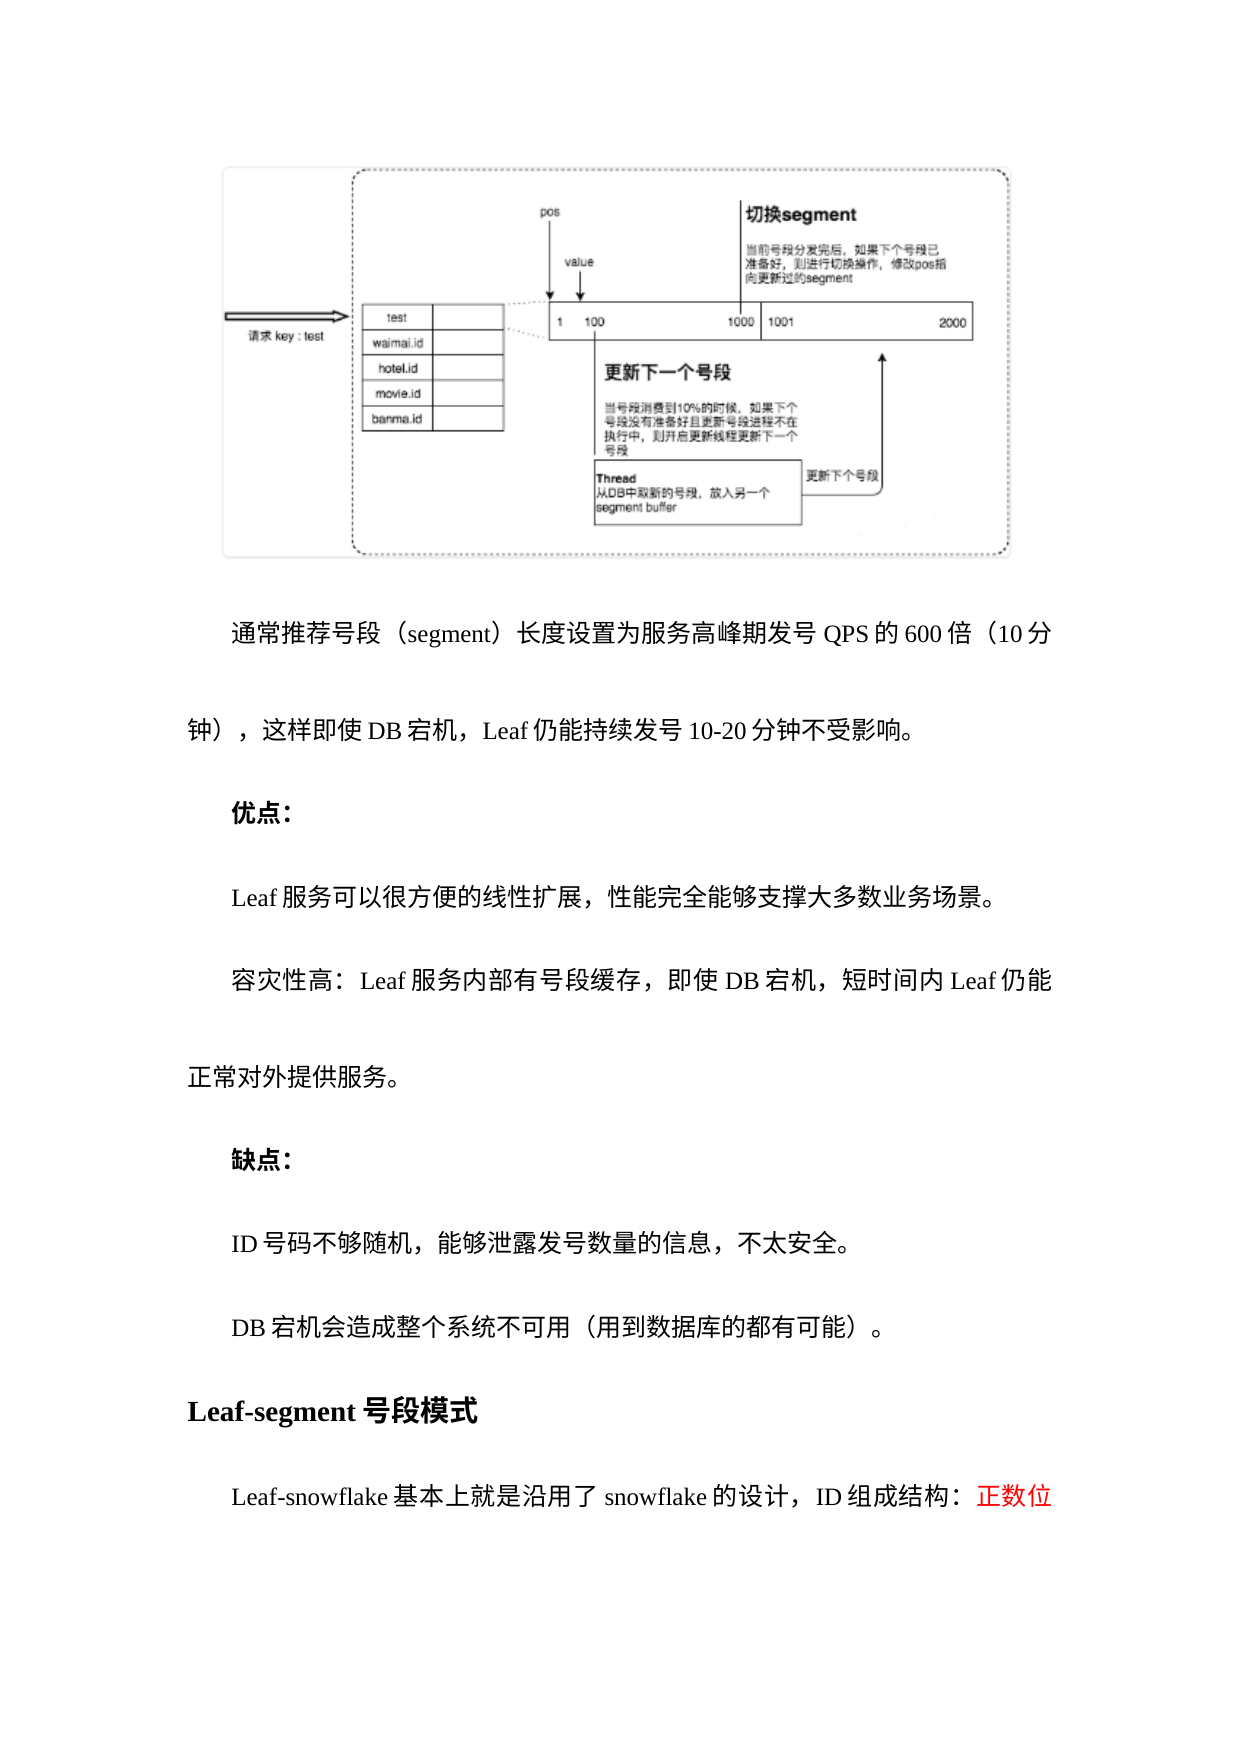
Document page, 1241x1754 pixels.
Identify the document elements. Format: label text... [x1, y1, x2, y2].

text Leaf服务可以很方便的线性扩展，性能完全能够支撑大多数业务场景。 [187, 863, 1053, 928]
text DB宕机会造成整个系统不可用（用到数据库的都有可能）。 [187, 1293, 1053, 1358]
text ID号码不够随机，能够泄露发号数量的信息，不太安全。 [187, 1209, 1053, 1274]
subtitle Leaf-segment号段模式 [187, 1376, 1053, 1441]
text 容灾性高：Leaf服务内部有号段缓存，即使DB宕机，短时间内Leaf仍能正常对外提供服务。 [187, 946, 1053, 1108]
text 缺点： [187, 1126, 1053, 1191]
picture [209, 162, 1032, 565]
text Leaf-snowflake基本上就是沿用了snowflake的设计，ID组成结构：正数位（占1比特）+ 时间戳（占41比特）+ 机器ID（占5比特）+ 机房ID（占5比特）+ 自增值（占12比特），总共64比特组成的一个Long类型。 [187, 1462, 1053, 1527]
text 优点： [187, 779, 1053, 844]
text 通常推荐号段（segment）长度设置为服务高峰期发号QPS的600倍（10分钟），这样即使DB宕机，Leaf仍能持续发号10-20分钟不受影响。 [187, 599, 1053, 761]
